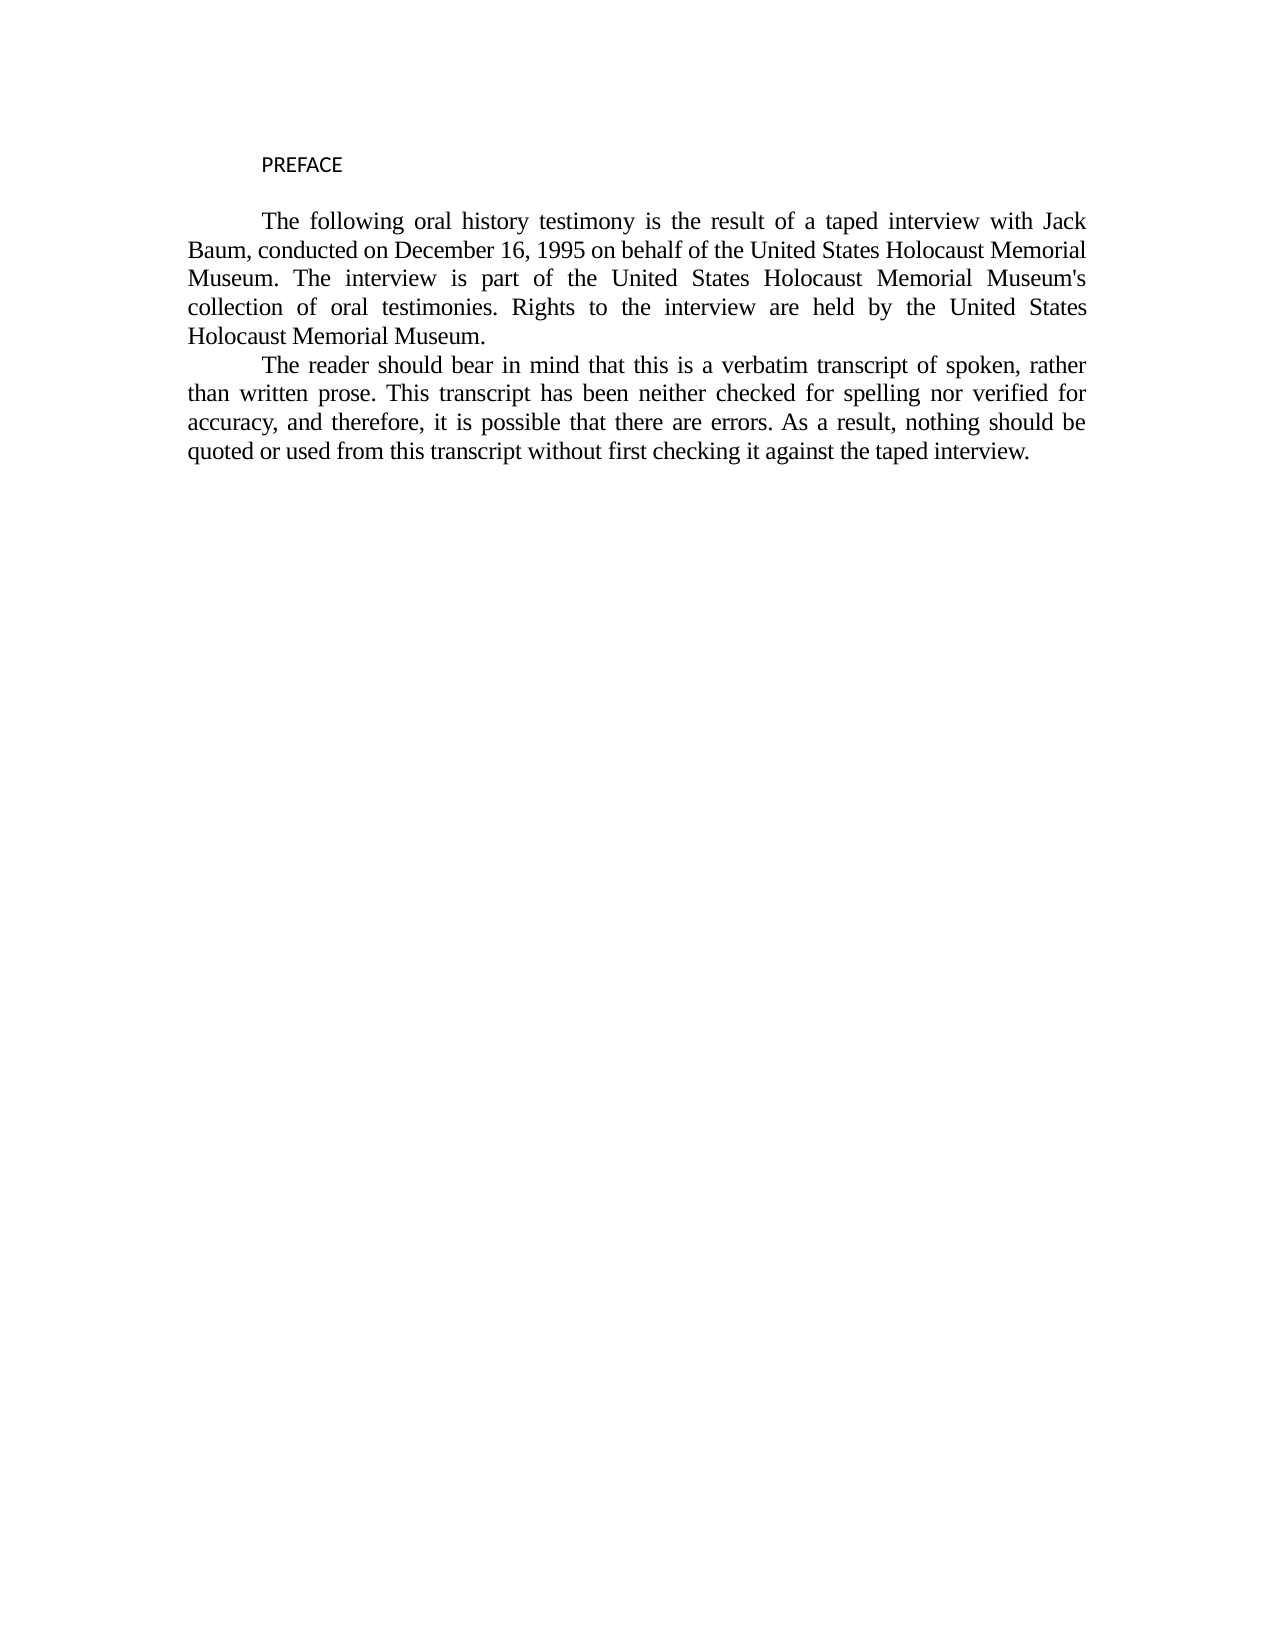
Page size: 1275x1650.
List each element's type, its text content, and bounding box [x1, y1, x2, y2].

text The reader should bear in mind that this is a verbatim transcript of spoken, rather than written prose. This transcript has been neither checked for spelling nor verified for accuracy, and therefore, it is possible that there are errors. As a result, nothing should be quoted or used from this transcript without first checking it against the taped interview. [187, 351, 1087, 466]
text RG-50.030*0424 PREFACE [187, 150, 1087, 179]
text The following oral history testimony is the result of a taped interview with Jack Baum, conducted on December 16, 1995 on behalf of the United States Holocaust Memorial Museum. The interview is part of the United States Holocaust Memorial Museum's collection of oral testimonies. Rights to the interview are held by the United States Holocaust Memorial Museum. [187, 207, 1087, 351]
